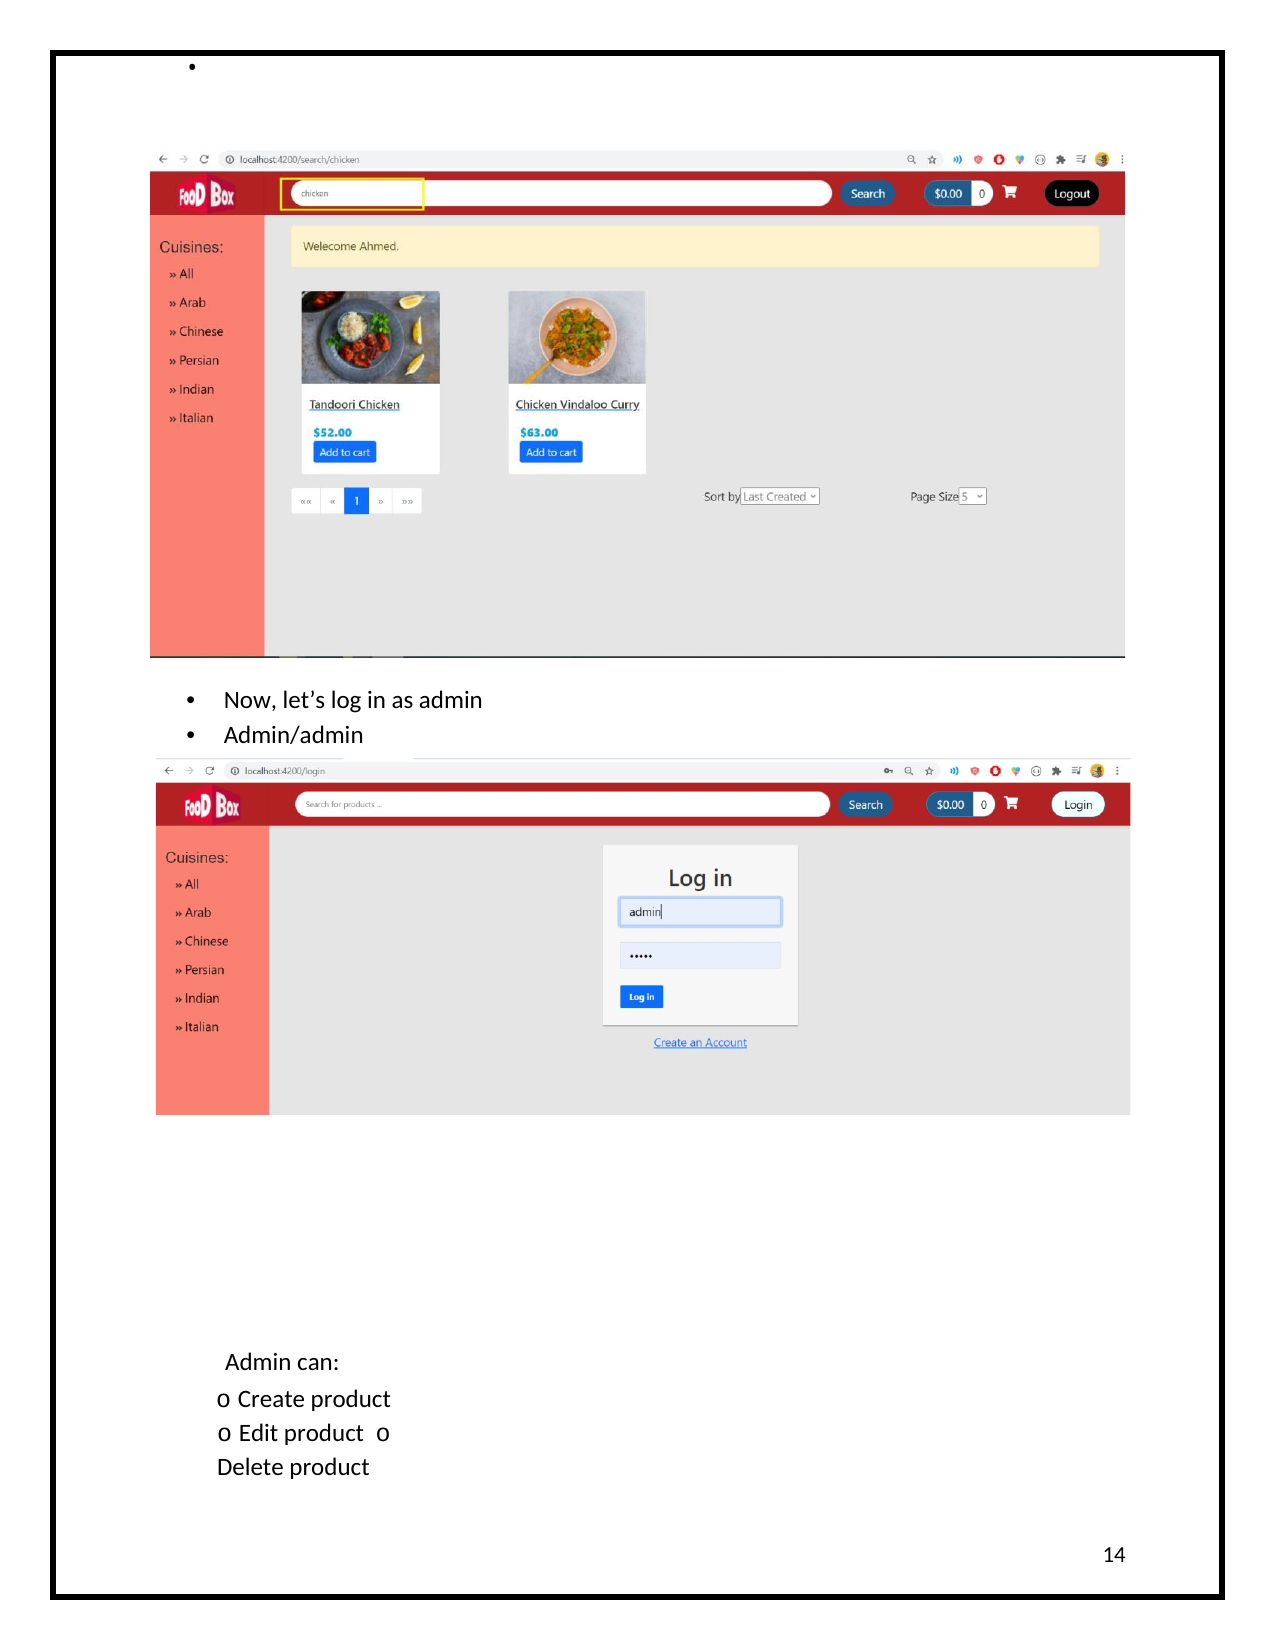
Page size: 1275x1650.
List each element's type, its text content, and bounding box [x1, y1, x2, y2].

list Admin/admin [186, 719, 1130, 749]
text o Create product o Edit product o Delete product [216, 1383, 407, 1482]
text Admin can: [225, 1346, 1130, 1377]
list Now, let’s log in as admin [186, 684, 1130, 714]
picture [155, 758, 1131, 1115]
picture [150, 150, 1125, 658]
